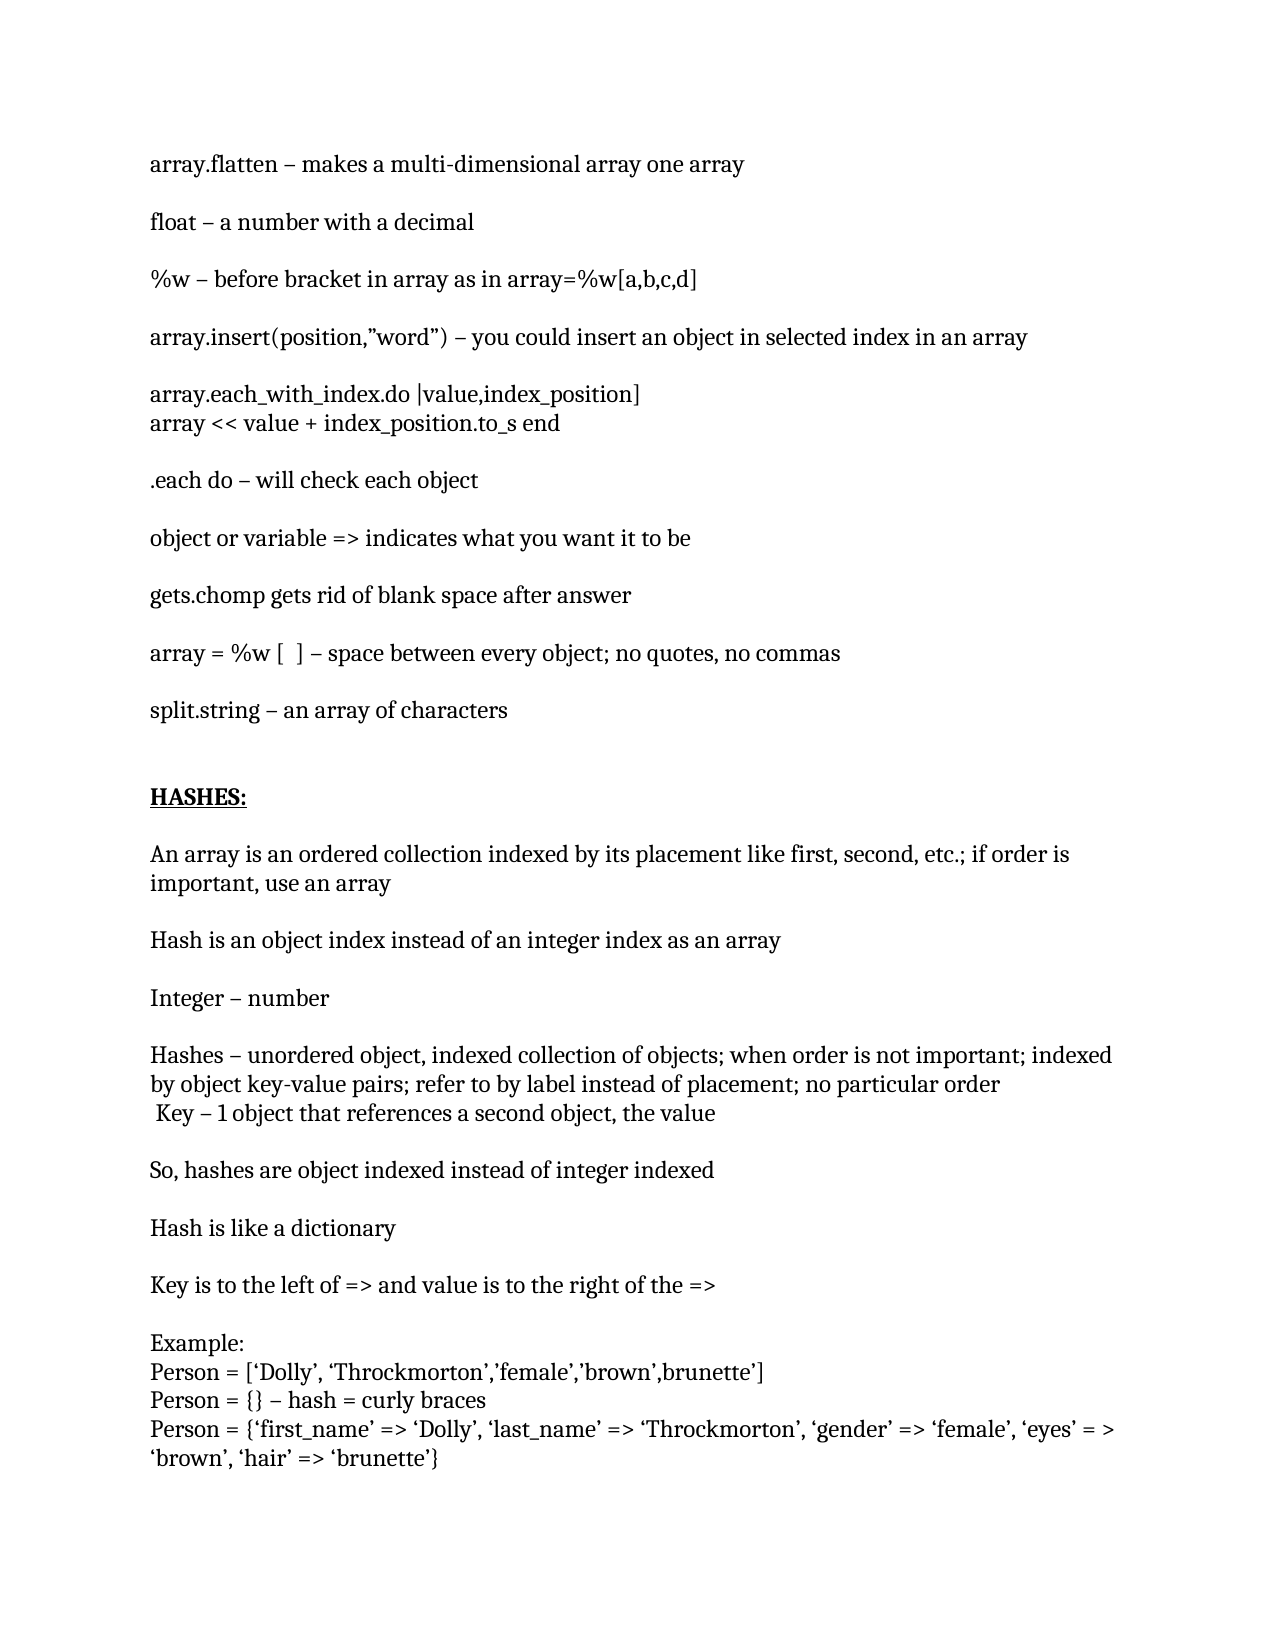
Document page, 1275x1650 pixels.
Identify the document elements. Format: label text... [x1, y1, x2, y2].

text array.each_with_index.do |value,index_position] [150, 380, 1125, 409]
text array = %w [ ] – space between every object; no quotes, no commas [150, 639, 1125, 667]
text Person = [‘Dolly’, ‘Throckmorton’,’female’,’brown’,brunette’] [150, 1357, 1125, 1386]
text Key – 1 object that references a second object, the value [150, 1099, 1125, 1127]
text array.flatten – makes a multi-dimensional array one array [150, 150, 1125, 179]
text Person = {} – hash = curly braces [150, 1386, 1125, 1415]
text Integer – number [150, 984, 1125, 1012]
text Hash is like a dictionary [150, 1214, 1125, 1242]
text Hash is an object index instead of an integer index as an array [150, 926, 1125, 955]
text .each do – will check each object [150, 466, 1125, 495]
text split.string – an array of characters [150, 696, 1125, 725]
text %w – before bracket in array as in array=%w[a,b,c,d] [150, 265, 1125, 294]
text So, hashes are object indexed instead of integer indexed [150, 1156, 1125, 1185]
text HASHES: [150, 782, 1125, 811]
text gets.chomp gets rid of blank space after answer [150, 581, 1125, 610]
text float – a number with a decimal [150, 207, 1125, 236]
text Example: [150, 1329, 1125, 1357]
text array.insert(position,”word”) – you could insert an object in selected index in an array [150, 322, 1125, 351]
text object or variable => indicates what you want it to be [150, 524, 1125, 552]
text Key is to the left of => and value is to the right of the => [150, 1271, 1125, 1300]
text Person = {‘first_name’ => ‘Dolly’, ‘last_name’ => ‘Throckmorton’, ‘gender’ => ‘female’, ‘eyes’ = > ‘brown’, ‘hair’ => ‘brunette’} [150, 1415, 1125, 1472]
text array << value + index_position.to_s end [150, 409, 1125, 437]
text An array is an ordered collection indexed by its placement like first, second, etc.; if order is important, use an array [150, 840, 1125, 897]
text Hashes – unordered object, indexed collection of objects; when order is not important; indexed by object key-value pairs; refer to by label instead of placement; no particular order [150, 1041, 1125, 1099]
